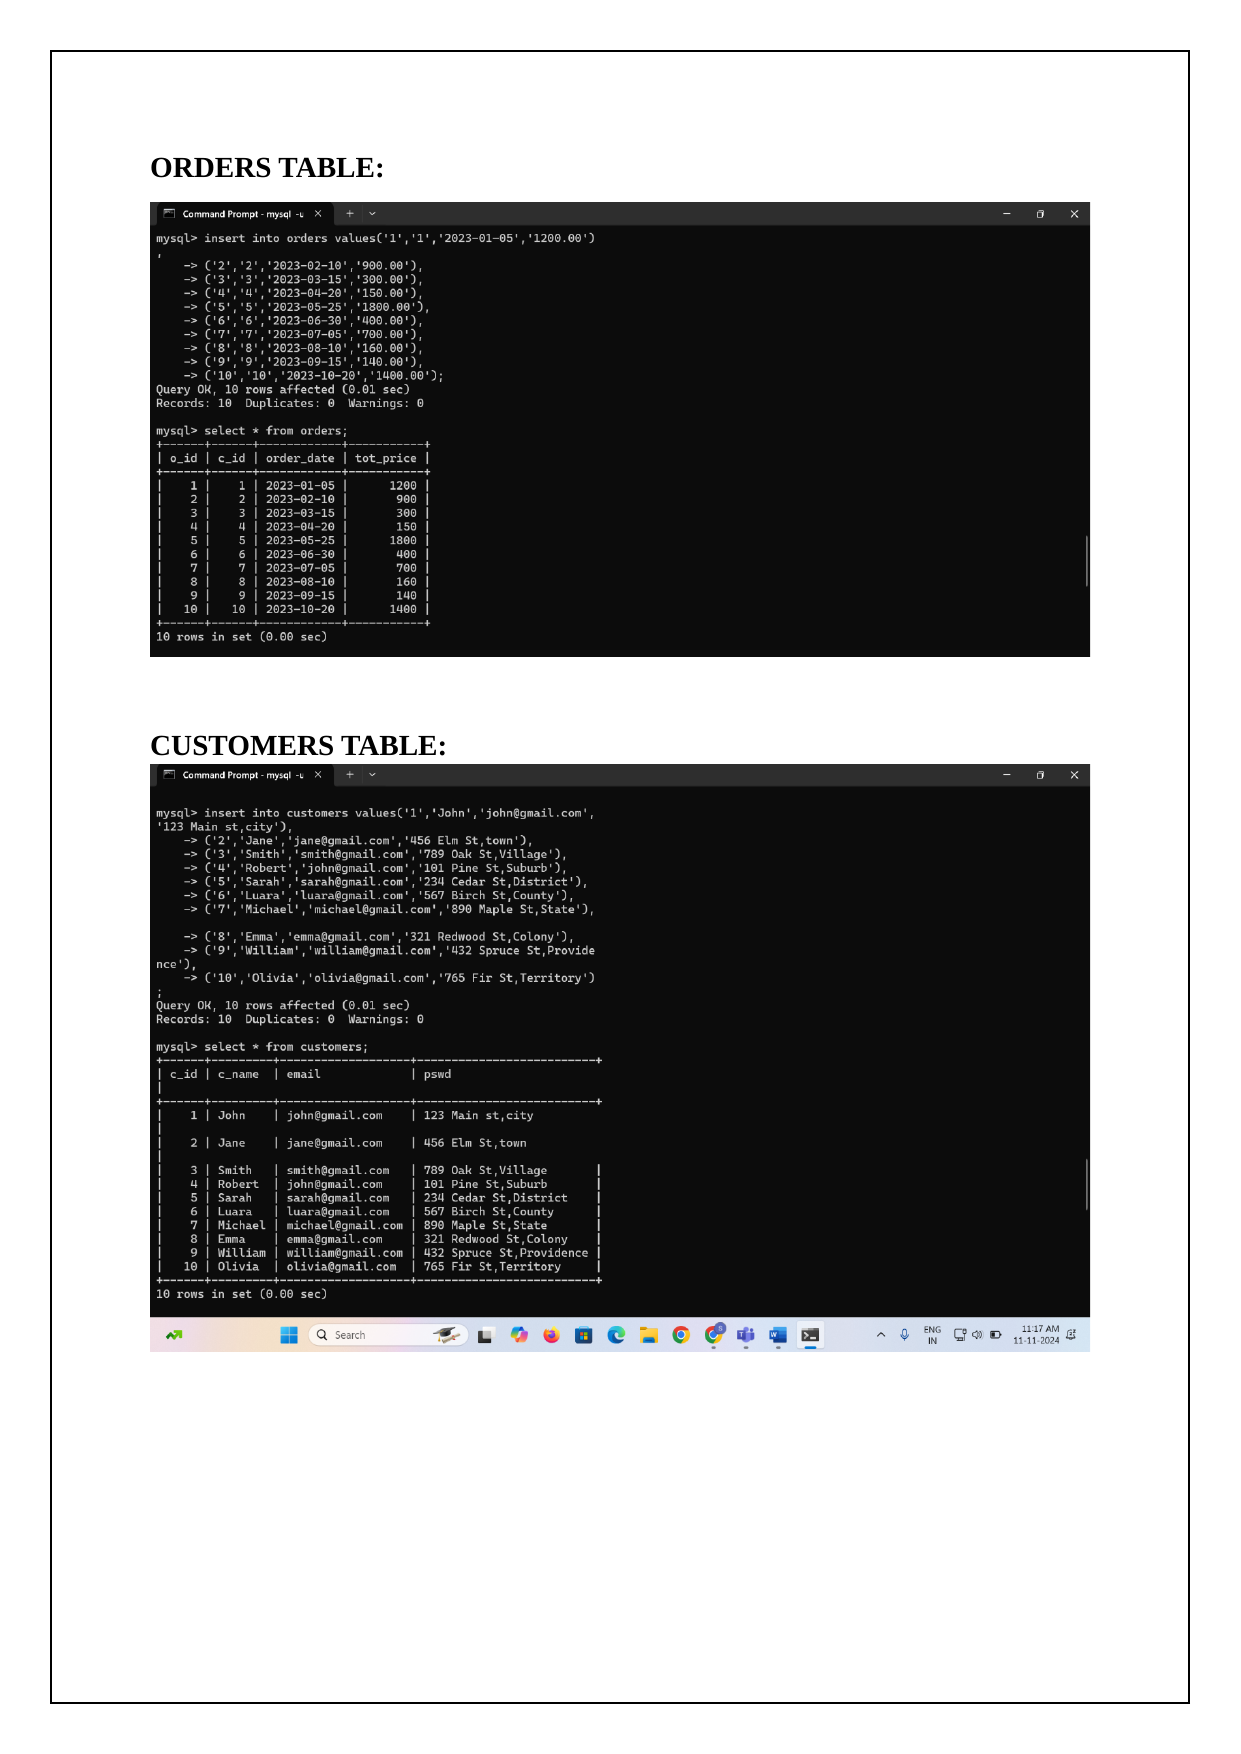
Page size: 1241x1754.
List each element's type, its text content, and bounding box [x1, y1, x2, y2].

picture [150, 764, 1091, 1352]
text CUSTOMERS TABLE: [150, 728, 1090, 764]
picture [150, 202, 1091, 657]
text ORDERS TABLE: [150, 150, 1090, 183]
